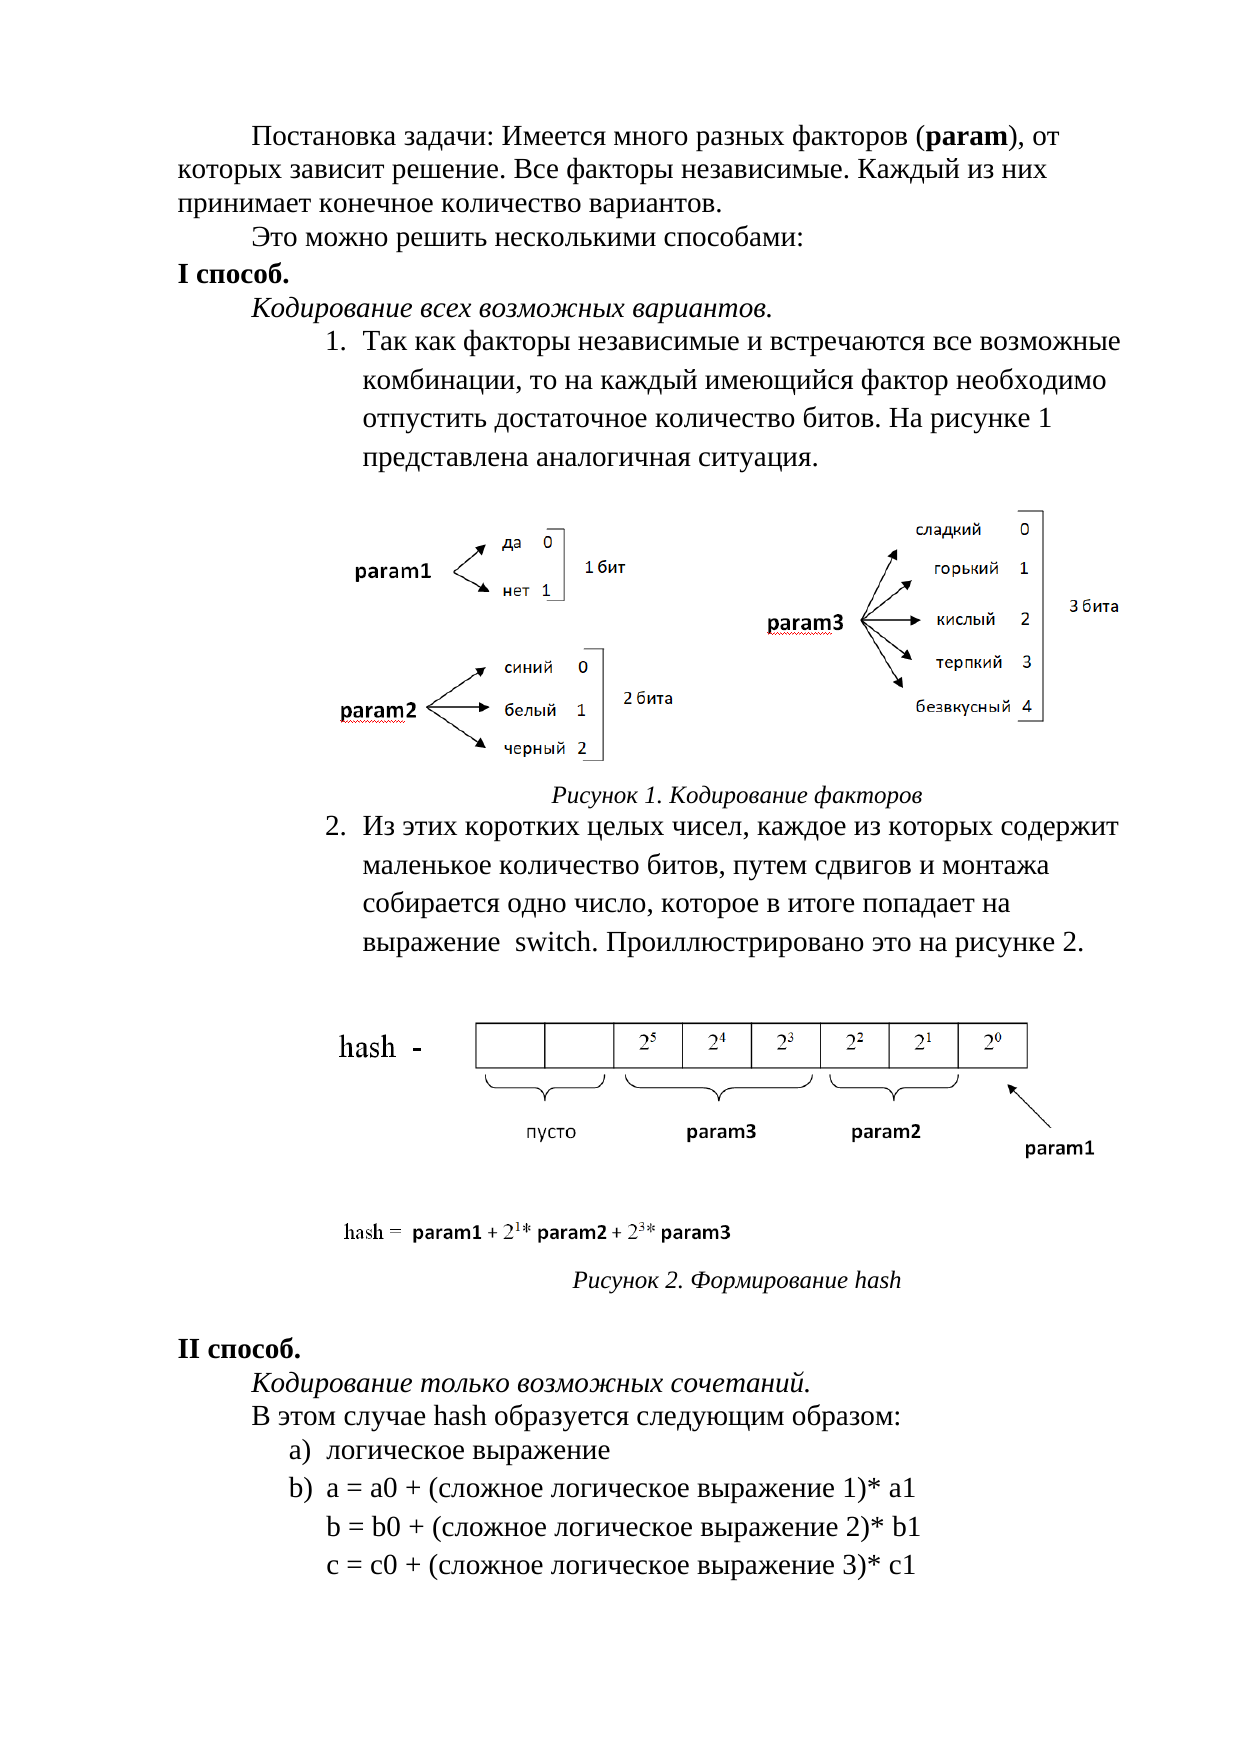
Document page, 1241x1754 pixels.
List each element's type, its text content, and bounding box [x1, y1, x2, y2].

text Рисунок 1. Кодирование факторов [325, 780, 1152, 808]
text В этом случае hash образуется следующим образом: [251, 1398, 1152, 1432]
text Рисунок 2. Формирование hash [325, 1265, 1152, 1293]
list c = c0 + (сложное логическое выражение 3)* c1 [326, 1547, 1152, 1581]
list b = b0 + (сложное логическое выражение 2)* b1 [326, 1509, 1152, 1542]
list Из этих коротких целых чисел, каждое из которых содержит маленькое количество битов, путем сдвигов и монтажа собирается одно число, которое в итоге попадает на выражение switch. Проиллюстрировано это на рисунке 2. [325, 808, 1152, 958]
subtitle I способ. [177, 256, 1152, 290]
text Кодирование только возможных сочетаний. [251, 1365, 1152, 1398]
subtitle II способ. [177, 1331, 1152, 1365]
text Это можно решить несколькими способами: [177, 219, 1152, 252]
list логическое выражение [288, 1432, 1152, 1465]
list a = a0 + (сложное логическое выражение 1)* a1 [288, 1470, 1152, 1504]
picture [324, 983, 1129, 1265]
picture [324, 498, 1143, 780]
list Так как факторы независимые и встречаются все возможные комбинации, то на каждый имеющийся фактор необходимо отпустить достаточное количество битов. На рисунке 1 представлена аналогичная ситуация. [325, 323, 1152, 473]
text Кодирование всех возможных вариантов. [251, 290, 1152, 323]
text Постановка задачи: Имеется много разных факторов (param), от которых зависит решение. Все факторы независимые. Каждый из них принимает конечное количество вариантов. [177, 118, 1152, 219]
